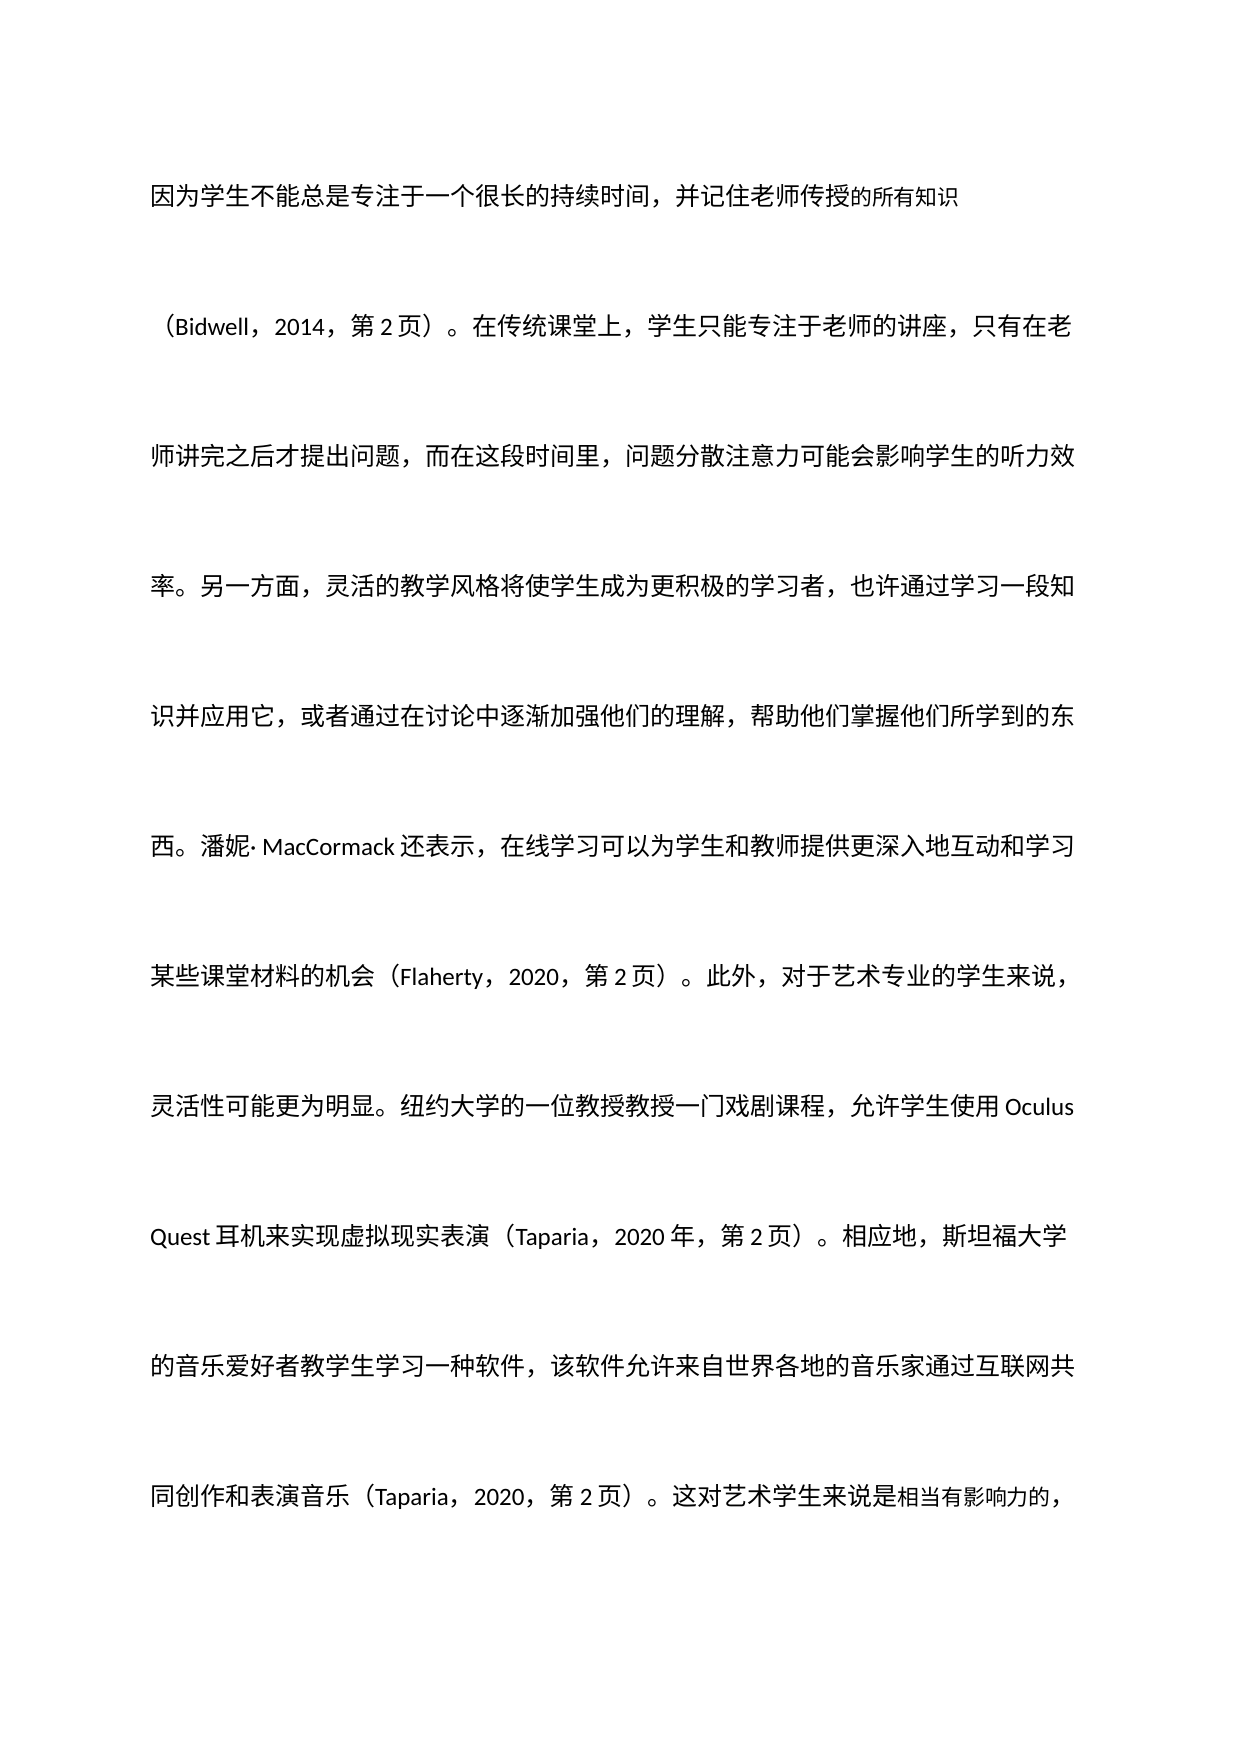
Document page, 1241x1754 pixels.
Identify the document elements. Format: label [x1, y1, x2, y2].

text [150, 162, 1090, 1527]
